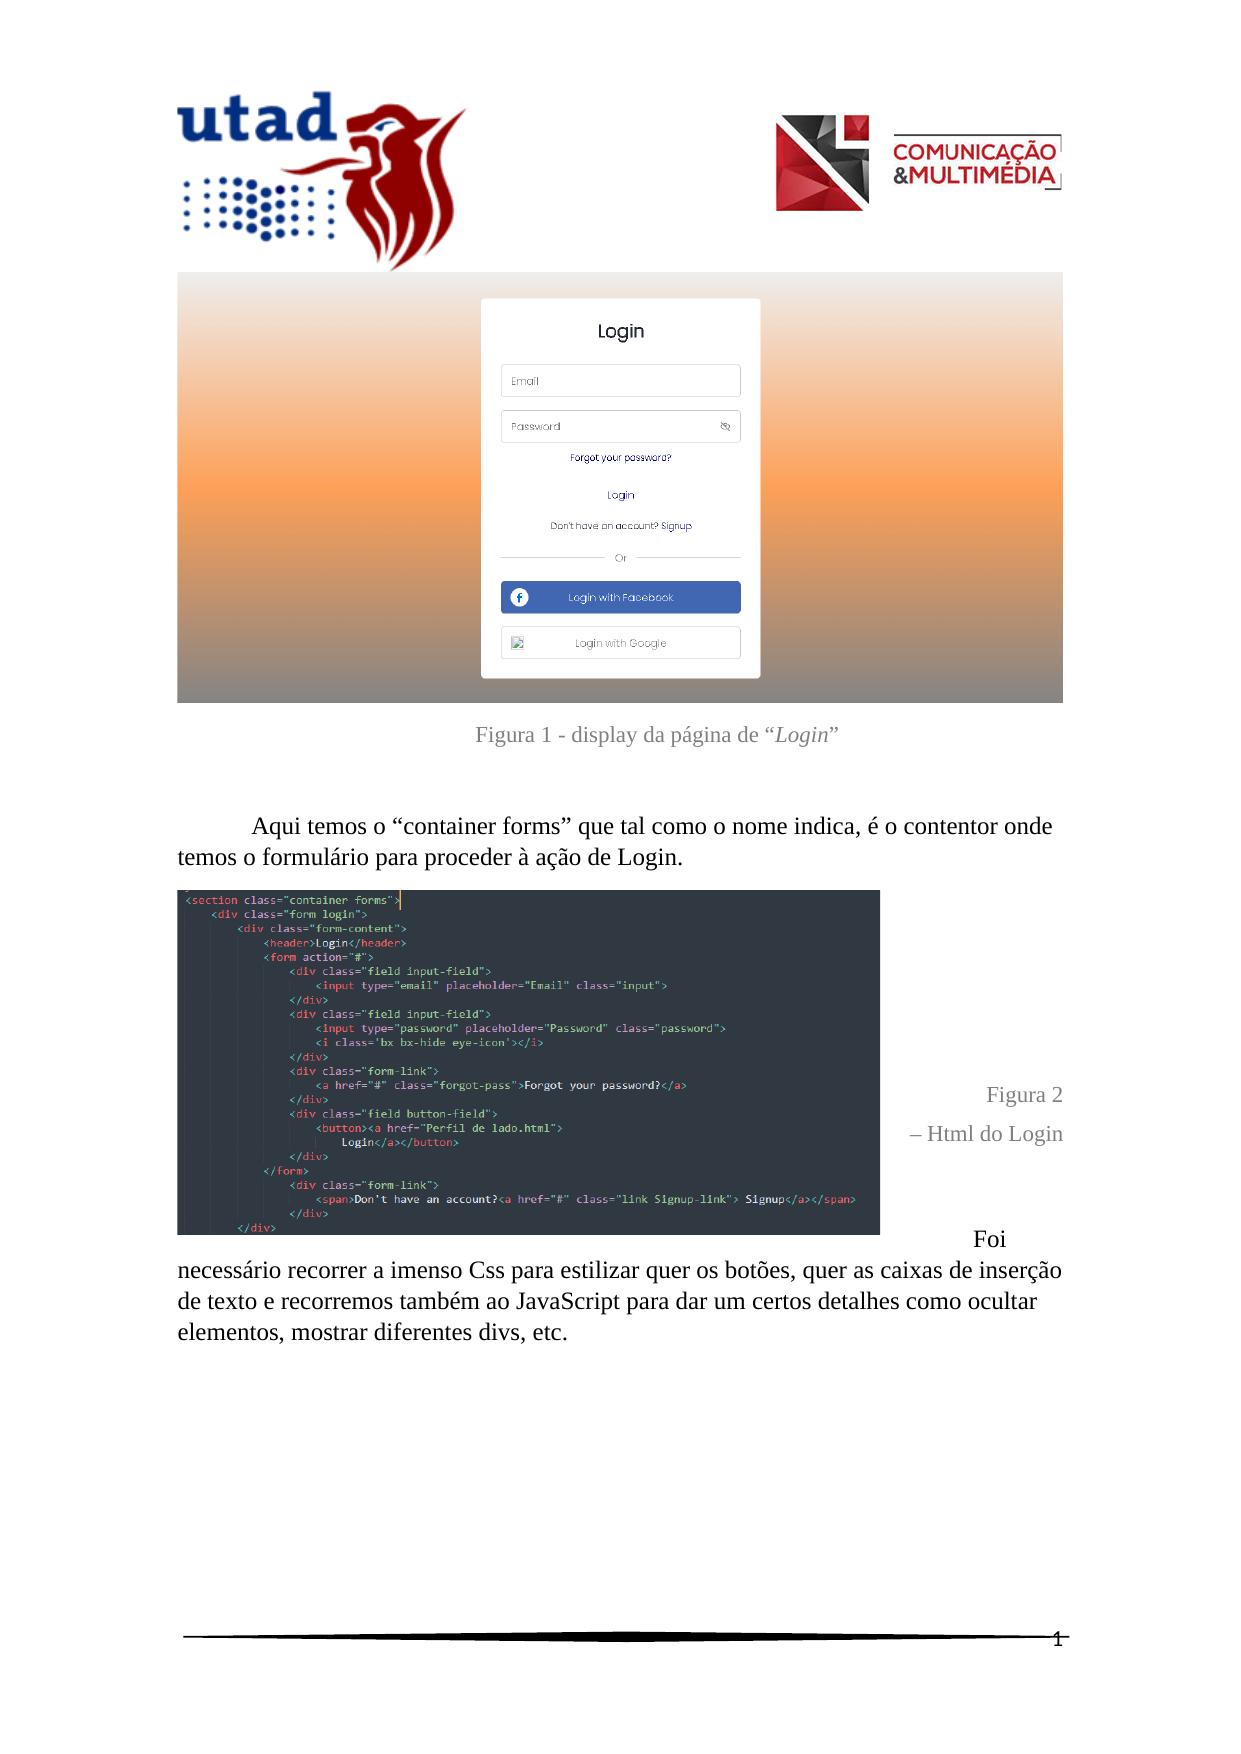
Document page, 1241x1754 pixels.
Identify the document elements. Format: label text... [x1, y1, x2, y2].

picture [773, 112, 1062, 210]
text Aqui temos o “container forms” que tal como o nome indica, é o contentor onde temos o formulário para proceder à ação de Login. [177, 811, 1063, 871]
text Figura 2 – Html do Login [881, 1081, 1063, 1147]
picture [177, 73, 1063, 703]
text Foi necessário recorrer a imenso Css para estilizar quer os botões, quer as caixas de inserção de texto e recorremos também ao JavaScript para dar um certos detalhes como ocultar elementos, mostrar diferentes divs, etc. [177, 1224, 1063, 1346]
picture [177, 890, 881, 1235]
text Figura 1 - display da página de “Login” [177, 721, 1063, 747]
